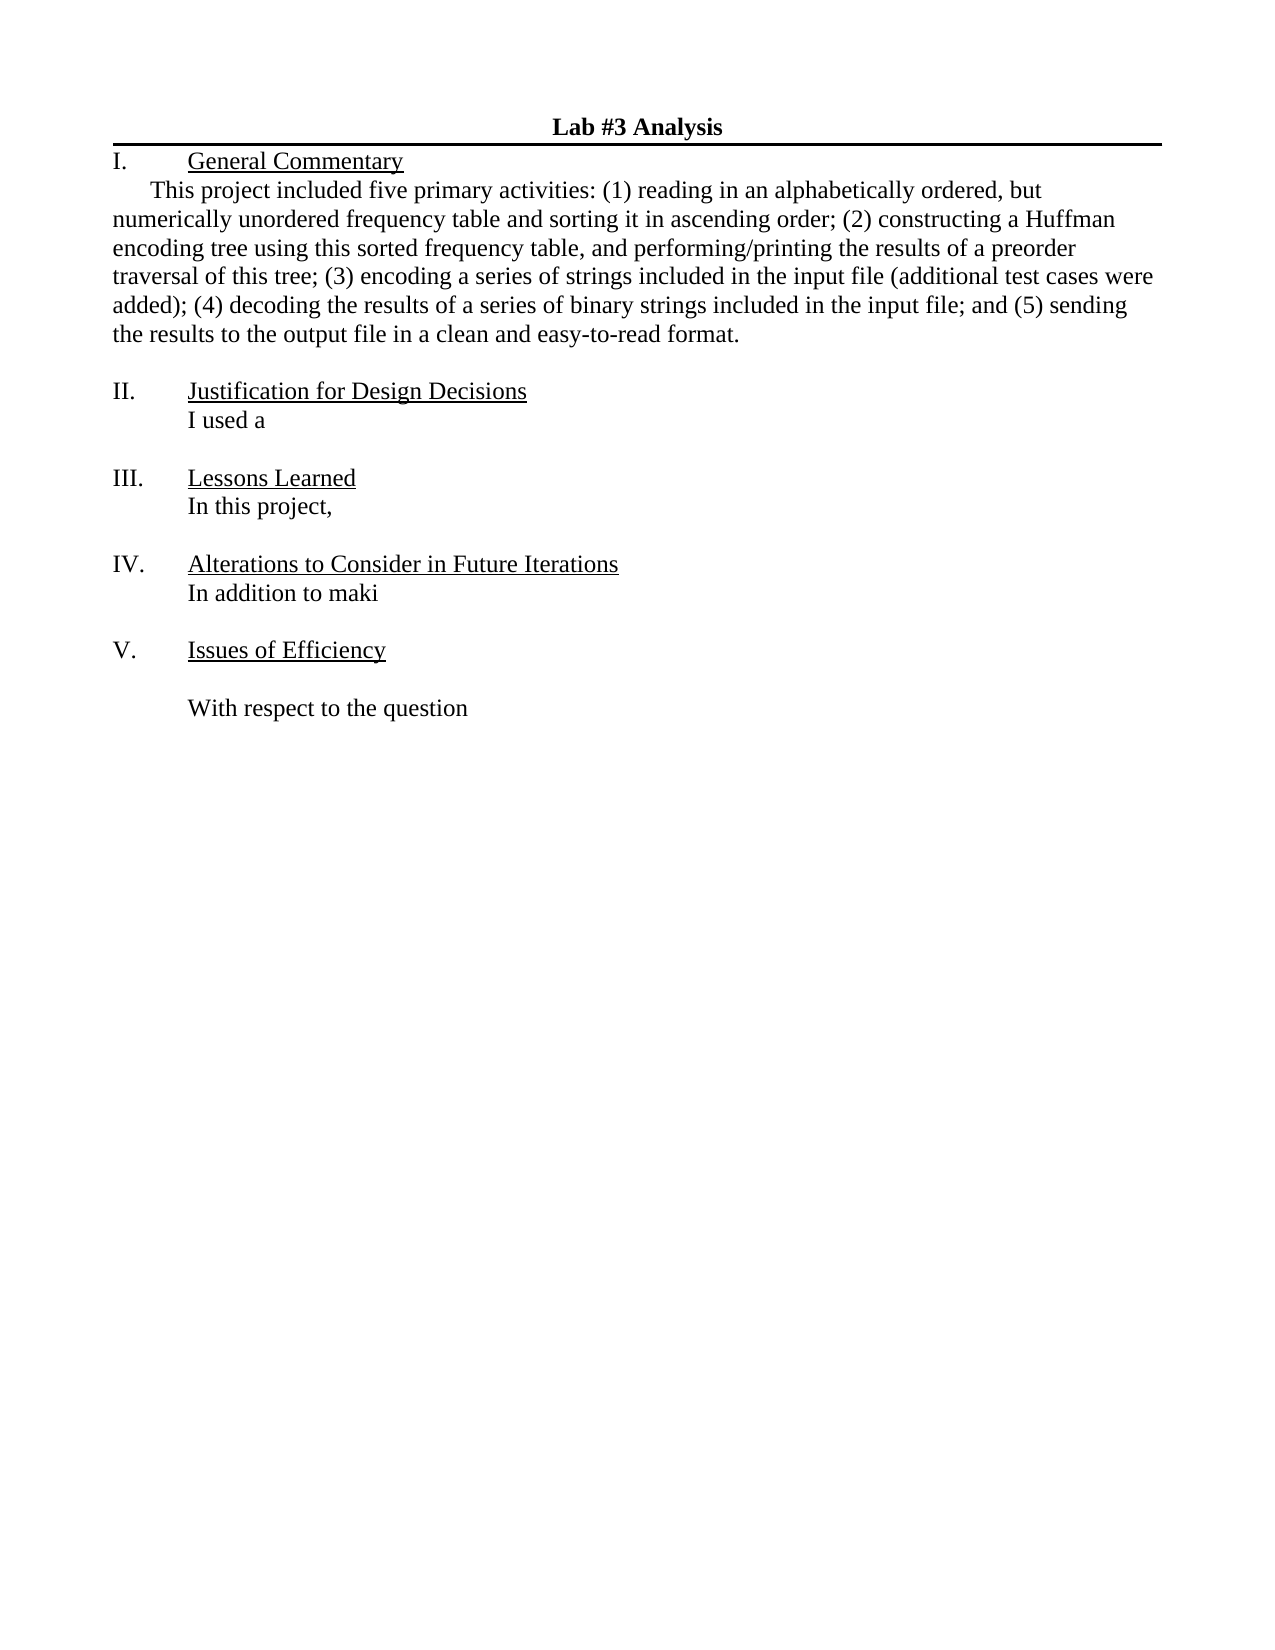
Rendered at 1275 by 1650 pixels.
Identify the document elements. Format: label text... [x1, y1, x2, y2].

text In this project, [112, 491, 1162, 520]
text With respect to the question [112, 693, 1162, 721]
text In addition to maki [112, 578, 1162, 606]
text Lab #3 Analysis [112, 112, 1162, 146]
text I used a [112, 405, 1162, 434]
text This project included five primary activities: (1) reading in an alphabetically ordered, but numerically unordered frequency table and sorting it in ascending order; (2) constructing a Huffman encoding tree using this sorted frequency table, and performing/printing the results of a preorder traversal of this tree; (3) encoding a series of strings included in the input file (additional test cases were added); (4) decoding the results of a series of binary strings included in the input file; and (5) sending the results to the output file in a clean and easy-to-read format. [112, 175, 1162, 348]
list Alterations to Consider in Future Iterations [112, 549, 1162, 578]
list General Commentary [112, 146, 1162, 175]
list Justification for Design Decisions [112, 376, 1162, 405]
list Issues of Efficiency [112, 635, 1162, 664]
list Lessons Learned [112, 463, 1162, 491]
